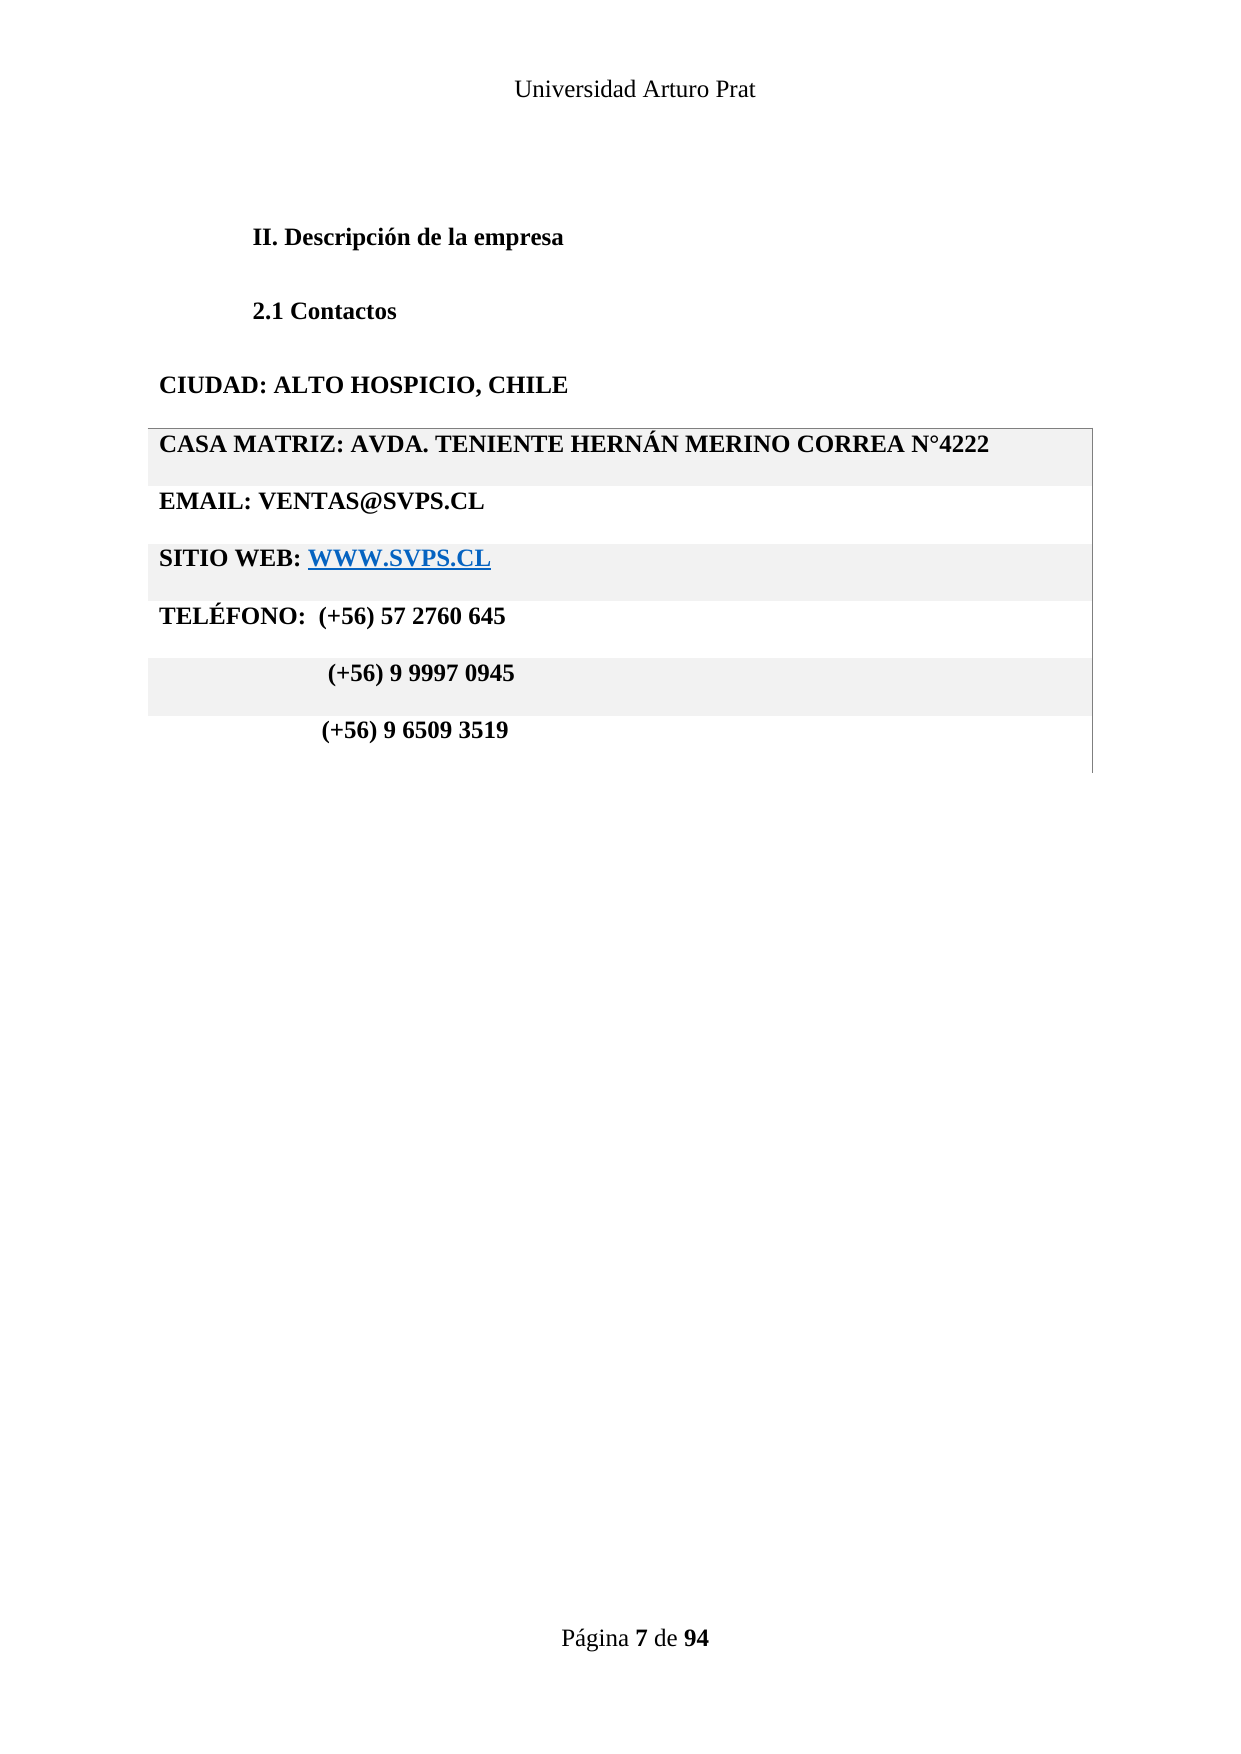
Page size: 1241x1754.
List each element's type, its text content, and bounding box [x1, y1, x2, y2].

table_cell Teléfono: (+56) 57 2760 645 [148, 601, 1092, 658]
text II. Descripción de la empresa [223, 222, 1092, 251]
table_cell Sitio web: www.svps.cl [148, 544, 1092, 601]
table_header Ciudad: Alto Hospicio, Chile [148, 370, 1093, 428]
table_cell Email: ventas@svps.cl [148, 486, 1092, 543]
table_cell (+56) 9 6509 3519 [148, 716, 1092, 773]
text 2.1 Contactos [223, 296, 1092, 325]
table_cell Casa Matriz: Avda. teniente Hernán Merino Correa N°4222 [148, 429, 1092, 486]
table_cell (+56) 9 9997 0945 [148, 658, 1092, 716]
